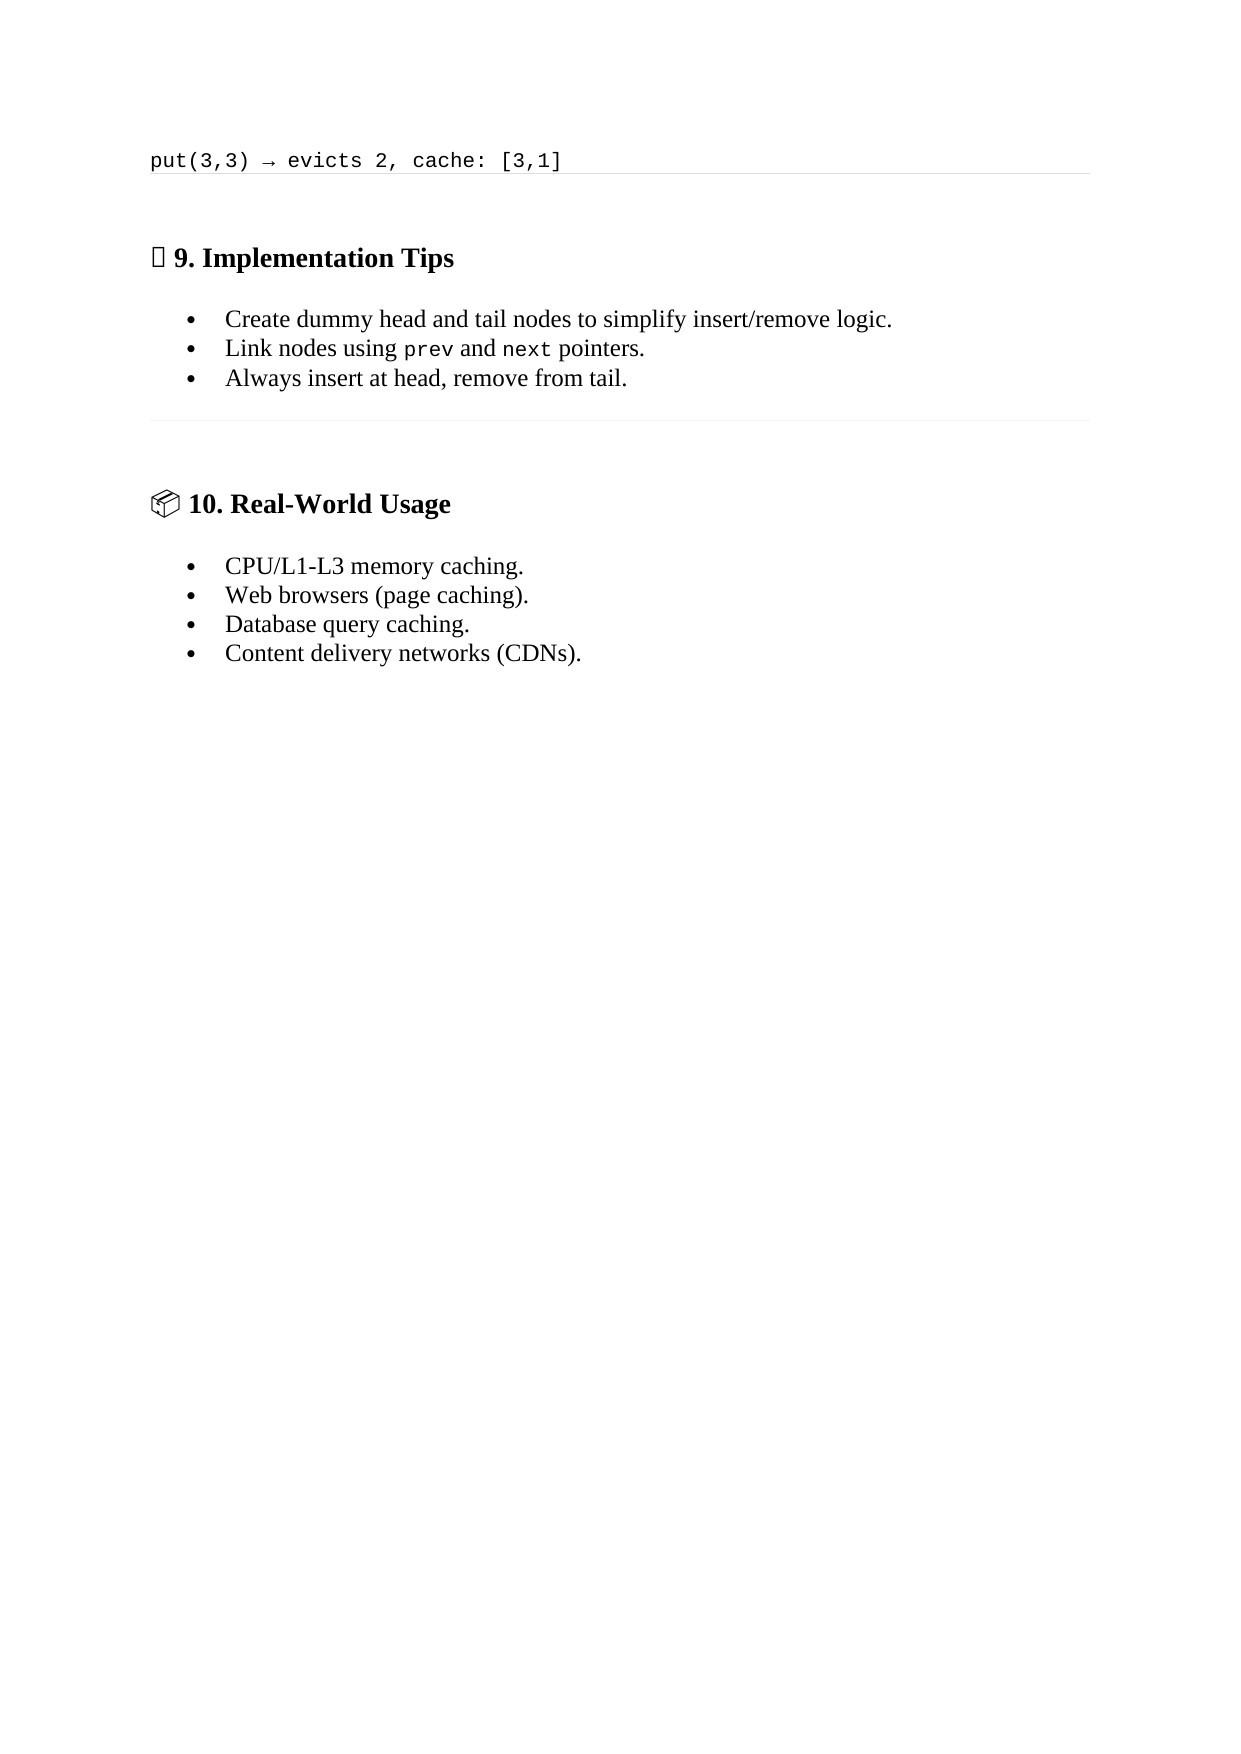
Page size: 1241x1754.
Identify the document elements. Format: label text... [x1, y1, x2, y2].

list Link nodes using prev and next pointers. [187, 333, 1090, 363]
list CPU/L1-L3 memory caching. [187, 551, 1090, 580]
text 📦 10. Real-World Usage [150, 484, 1090, 522]
list Always insert at head, remove from tail. [187, 363, 1090, 391]
list Database query caching. [187, 609, 1090, 638]
list Create dummy head and tail nodes to simplify insert/remove logic. [187, 304, 1090, 333]
text 🧰 9. Implementation Tips [150, 237, 1090, 275]
list Web browsers (page caching). [187, 580, 1090, 609]
text put(3,3) → evicts 2, cache: [3,1] [150, 150, 1090, 173]
list Content delivery networks (CDNs). [187, 638, 1090, 666]
